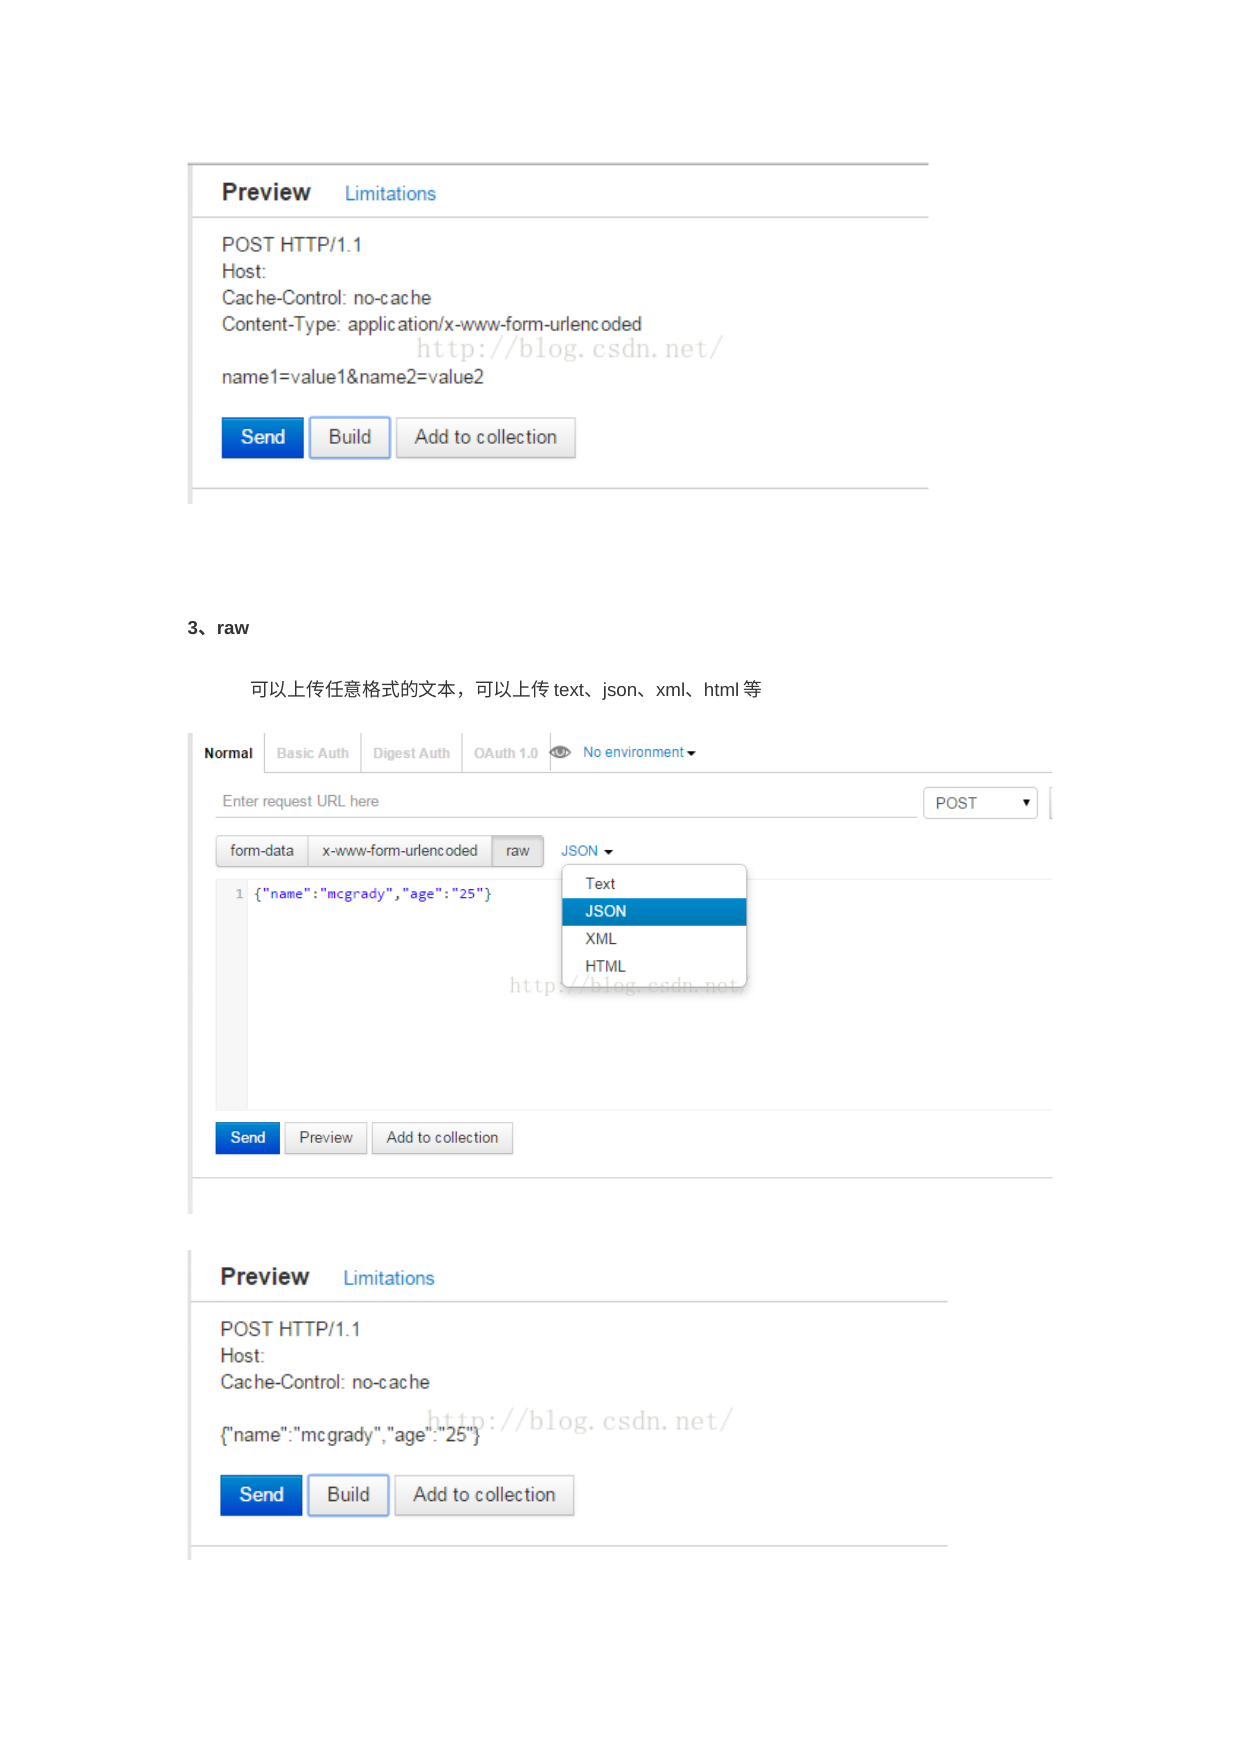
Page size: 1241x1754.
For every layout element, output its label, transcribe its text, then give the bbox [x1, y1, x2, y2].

picture [187, 162, 1053, 504]
text 可以上传任意格式的文本，可以上传text、json、xml、html等 [187, 672, 1053, 704]
text 3、raw [187, 610, 1053, 643]
picture [187, 1250, 1053, 1560]
picture [187, 733, 1053, 1214]
